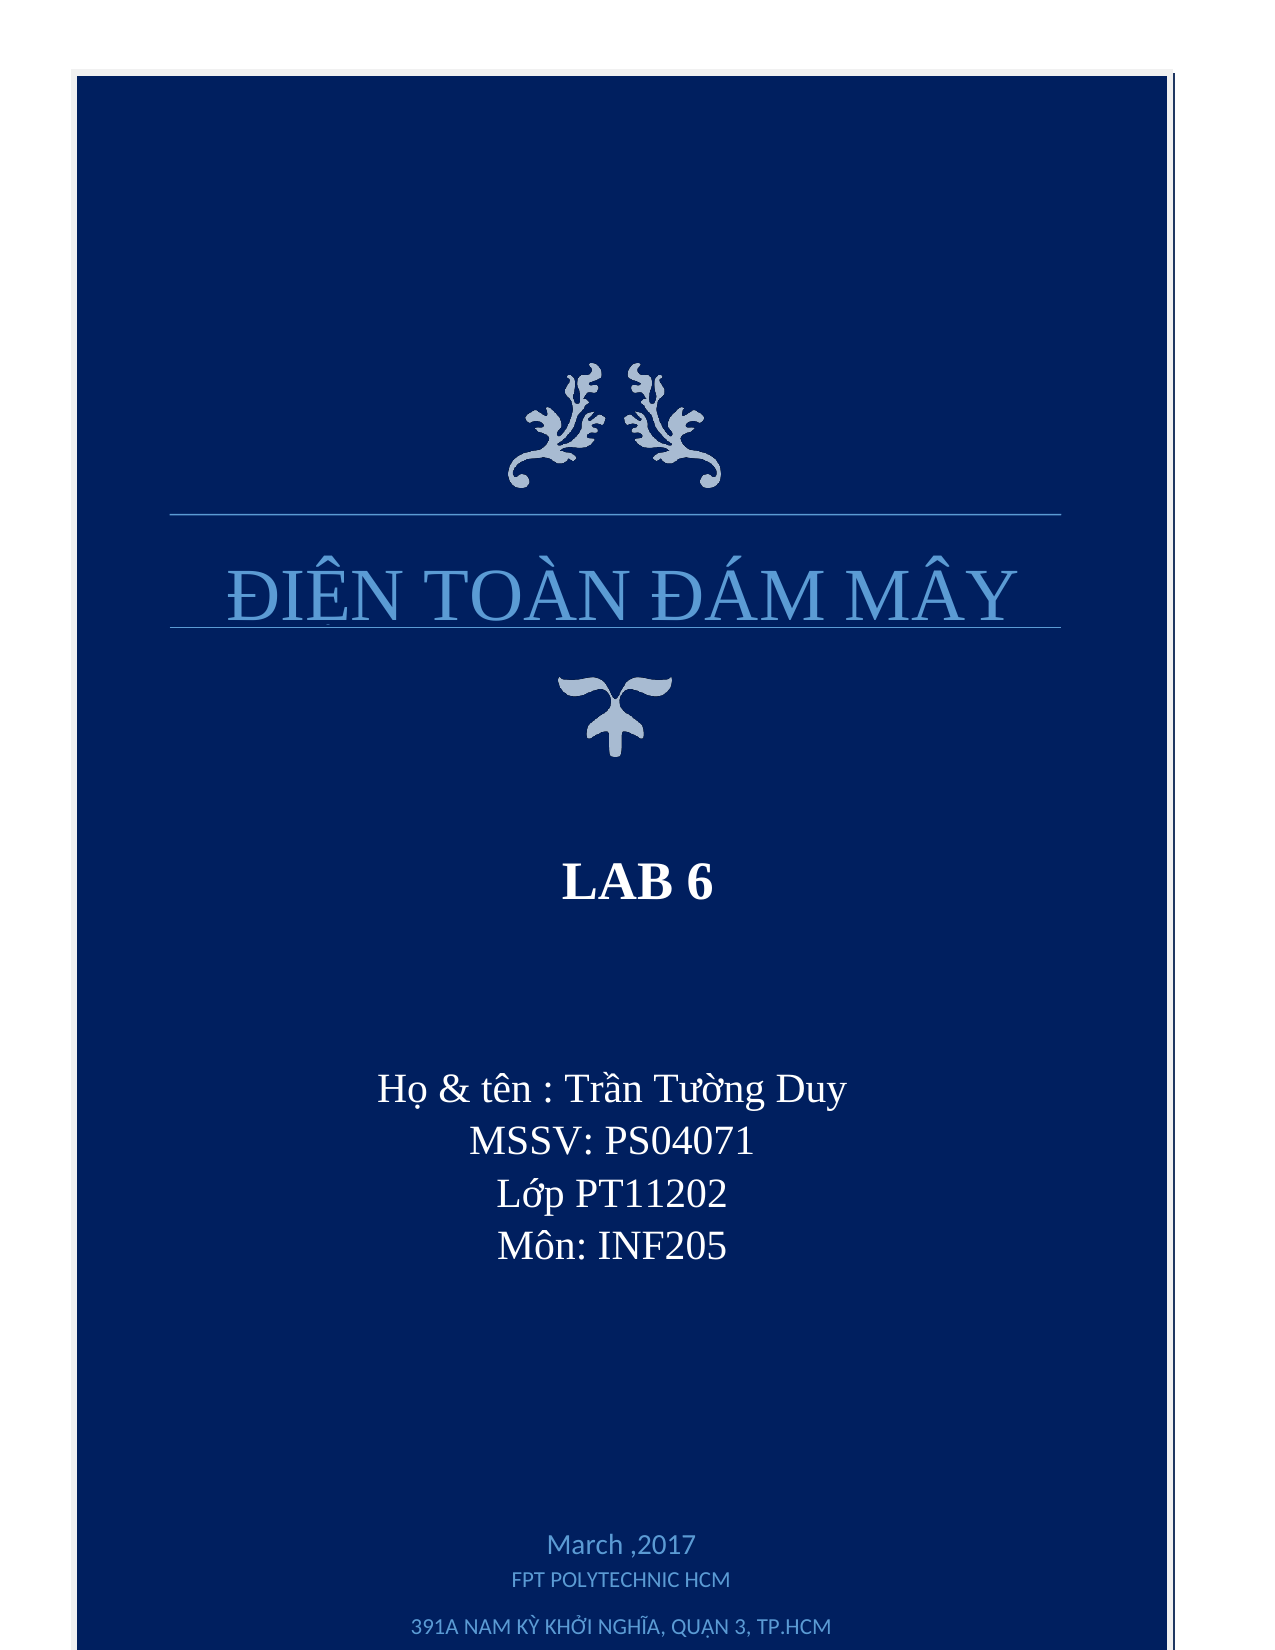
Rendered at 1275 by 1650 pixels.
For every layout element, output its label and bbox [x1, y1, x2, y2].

picture [508, 363, 721, 488]
picture [558, 677, 672, 757]
